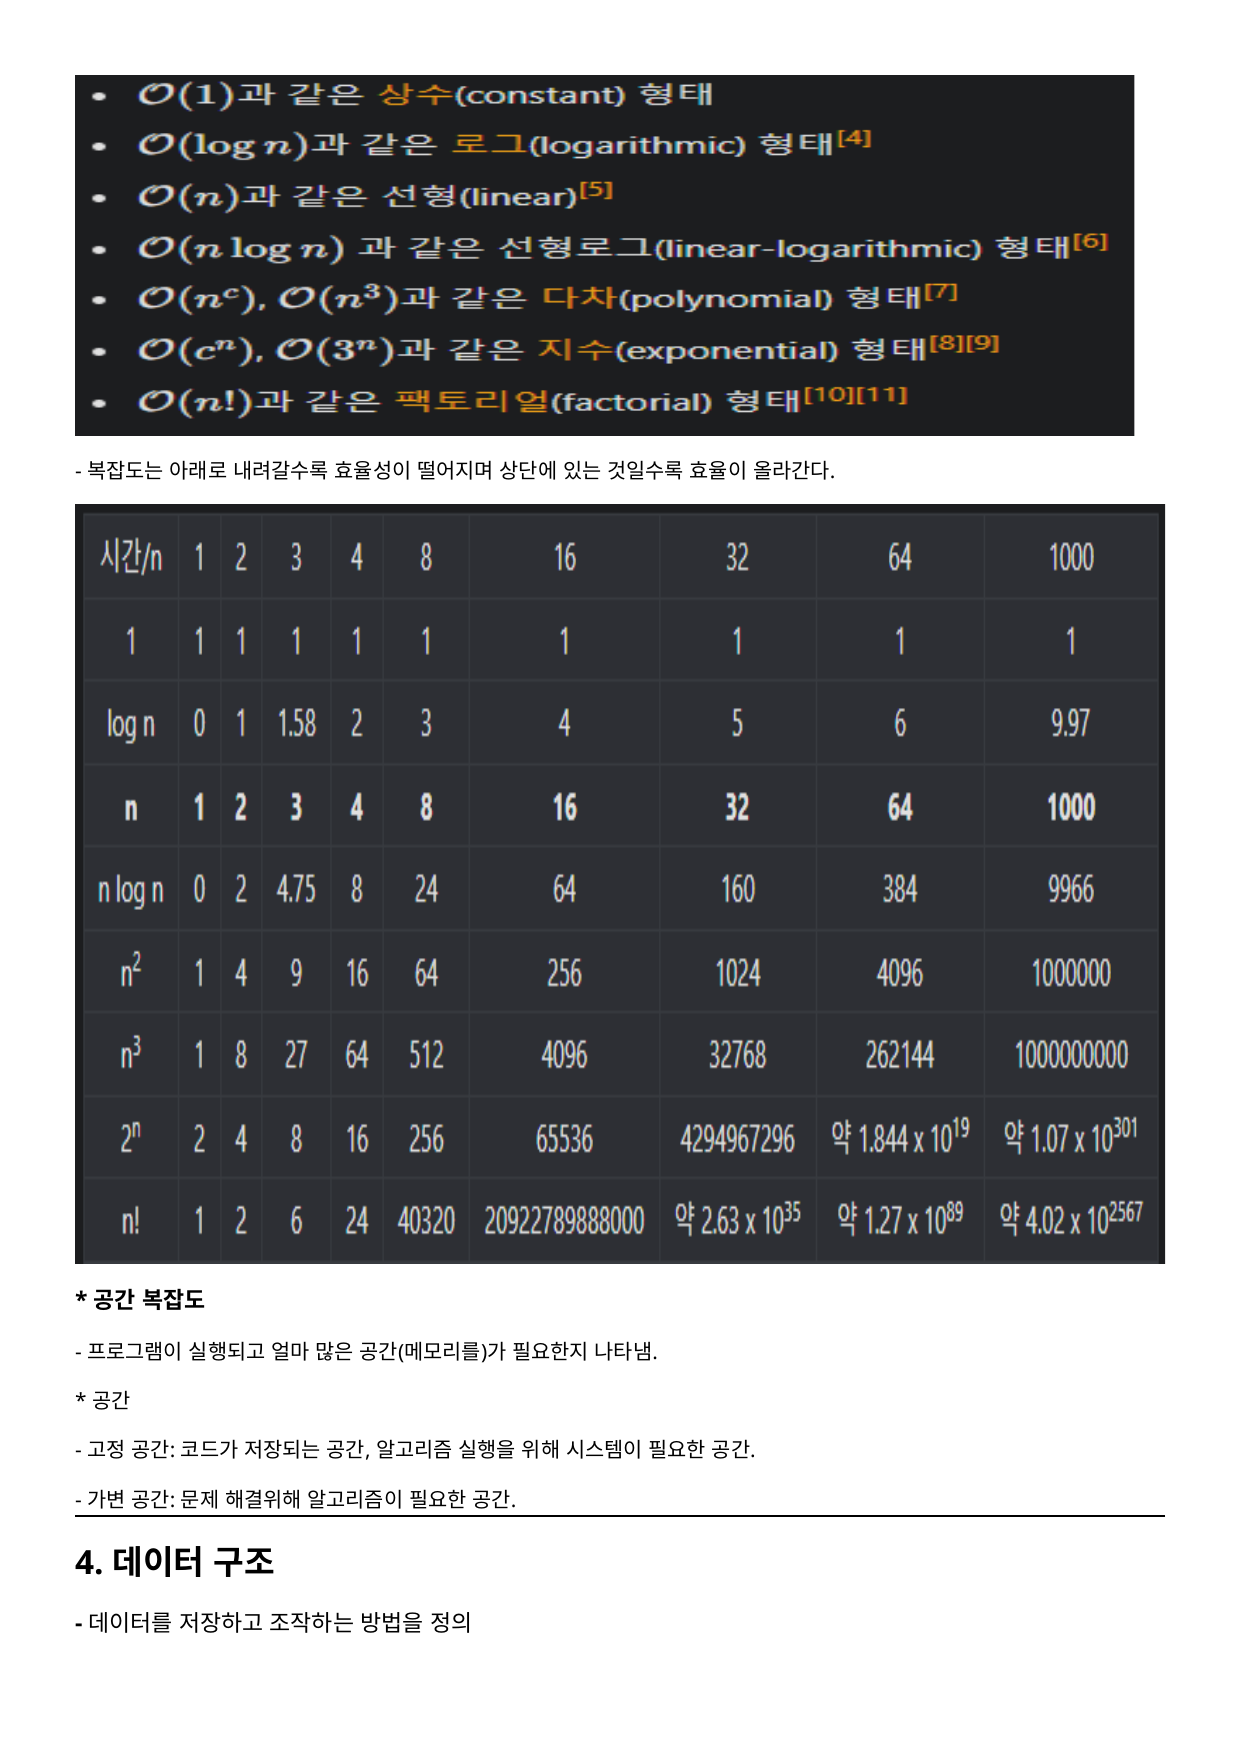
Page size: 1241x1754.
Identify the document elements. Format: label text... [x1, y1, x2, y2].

text - 데이터를 저장하고 조작하는 방법을 정의 [75, 1605, 1165, 1638]
picture [75, 75, 1135, 436]
text - 가변 공간: 문제 해결위해 알고리즘이 필요한 공간. [75, 1483, 1165, 1515]
text 4. 데이터 구조 [75, 1536, 1165, 1584]
picture [75, 504, 1166, 1264]
text * 공간 복잡도 [75, 1282, 1165, 1316]
text * 공간 [75, 1384, 1165, 1415]
text - 복잡도는 아래로 내려갈수록 효율성이 떨어지며 상단에 있는 것일수록 효율이 올라간다. [75, 455, 1165, 485]
text - 고정 공간: 코드가 저장되는 공간, 알고리즘 실행을 위해 시스템이 필요한 공간. [75, 1434, 1165, 1464]
text - 프로그램이 실행되고 얼마 많은 공간(메모리를)가 필요한지 나타냄. [75, 1335, 1165, 1365]
